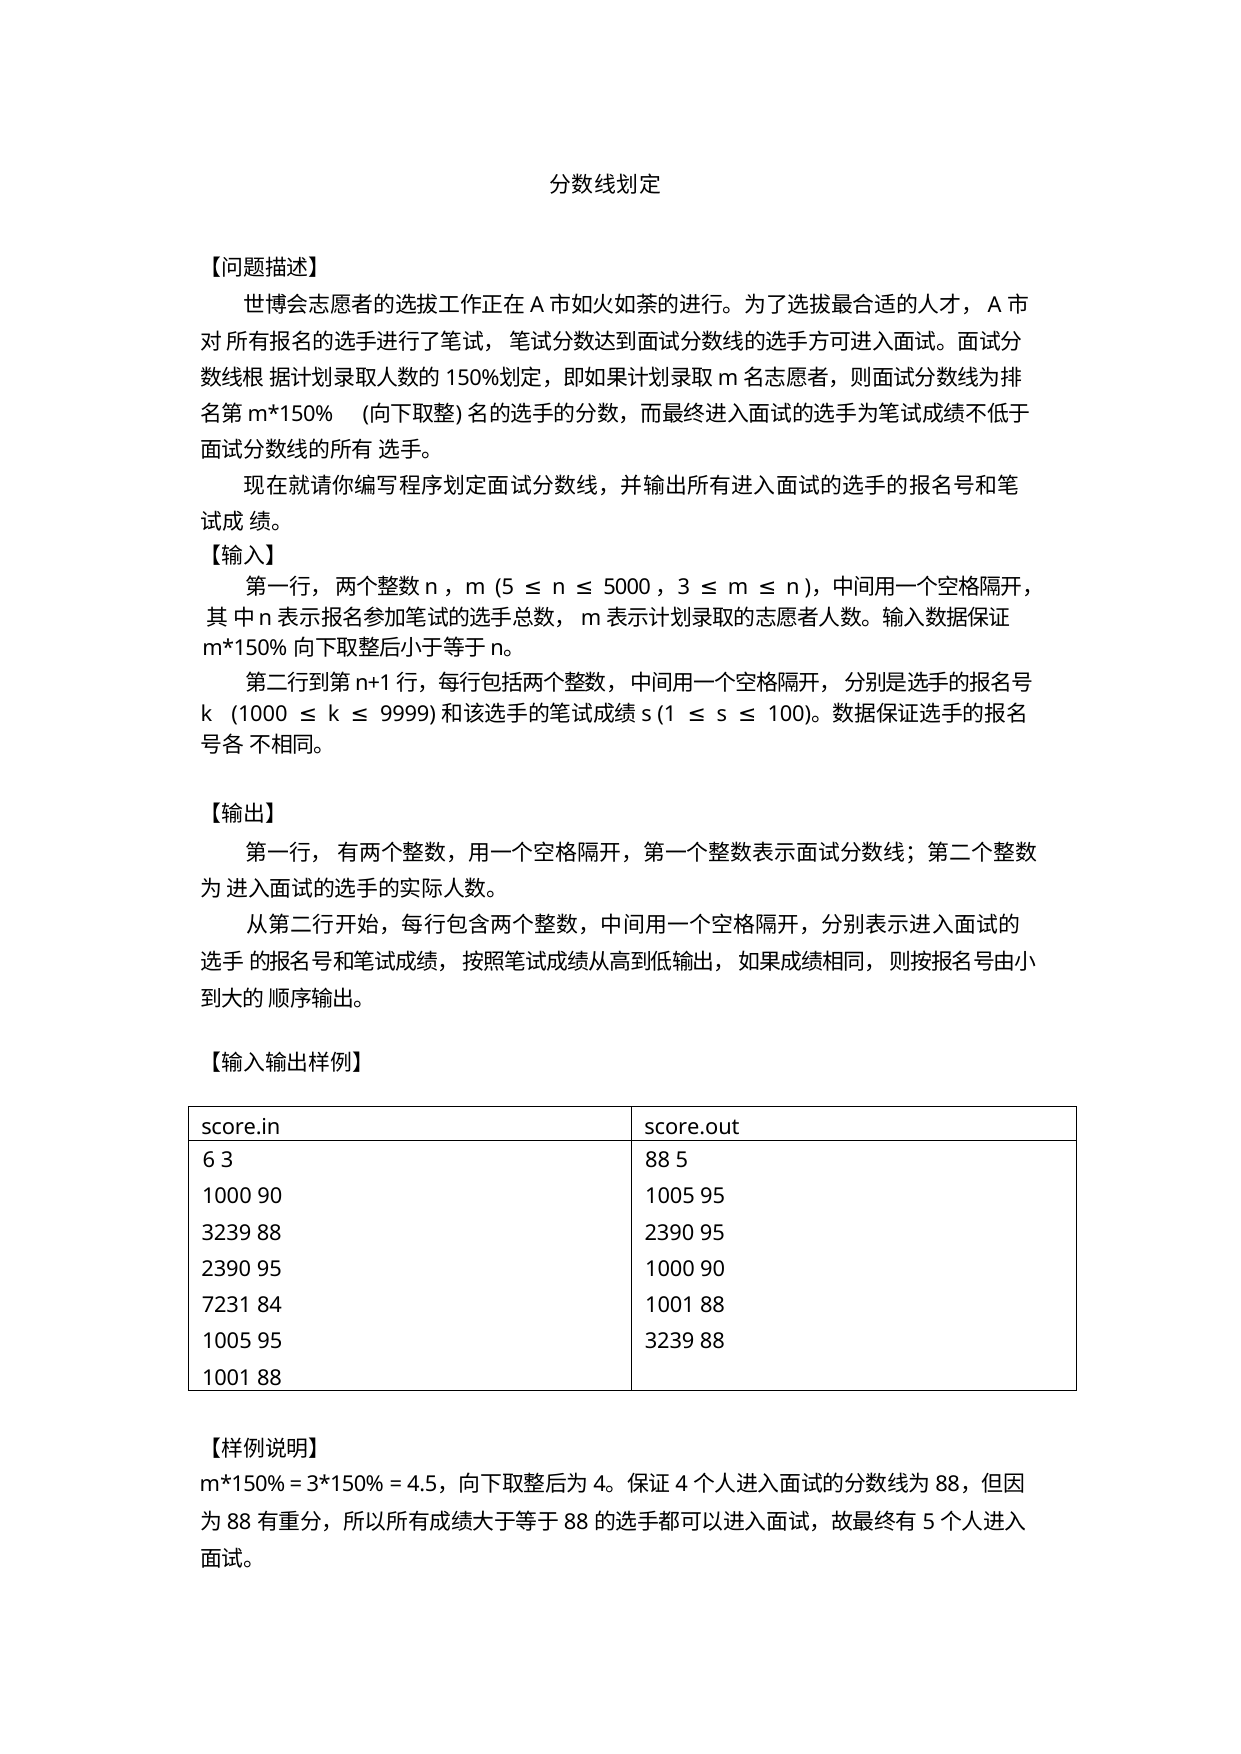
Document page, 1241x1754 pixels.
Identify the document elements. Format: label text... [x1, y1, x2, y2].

text 【问题描述】 [199, 252, 1053, 281]
text m*150% = 3*150% = 4.5，向下取整后为 4。保证 4 个人进入面试的分数线为 88，但因为 88 有重分，所以所有成绩大于等于 88 的选手都可以进入面试，故最终有 5 个人进入面试。 [199, 1466, 1041, 1573]
table_cell 88 5 1005 95 2390 95 1000 90 1001 88 3239 88 [632, 1141, 1076, 1390]
text 分数线划定 [549, 171, 1053, 207]
table_header score.in [189, 1107, 631, 1139]
text 从第二行开始，每行包含两个整数，中间用一个空格隔开，分别表示进入面试的选手 的报名号和笔试成绩， 按照笔试成绩从高到低输出， 如果成绩相同， 则按报名号由小到大的 顺序输出。 [200, 907, 1041, 1013]
text 【输入】 [199, 540, 1053, 569]
text 【输出】 [199, 799, 1053, 828]
text 第一行， 有两个整数，用一个空格隔开，第一个整数表示面试分数线；第二个整数为 进入面试的选手的实际人数。 [200, 835, 1041, 902]
table_header score.out [632, 1107, 1076, 1139]
text 【样例说明】 [199, 1434, 1053, 1463]
text 第一行， 两个整数 n ，m (5 ≤ n ≤ 5000 ，3 ≤ m ≤ n )，中间用一个空格隔开， 其 中 n 表示报名参加笔试的选手总数， m 表示计划录取的志愿者人数。输入数据保证 m*150% 向下取整后小于等于 n。 [202, 570, 1041, 662]
text 第二行到第 n+1 行，每行包括两个整数， 中间用一个空格隔开， 分别是选手的报名号 k (1000 ≤ k ≤ 9999) 和该选手的笔试成绩 s (1 ≤ s ≤ 100)。数据保证选手的报名号各 不相同。 [200, 665, 1041, 758]
text 现在就请你编写程序划定面试分数线，并输出所有进入面试的选手的报名号和笔试成 绩。 [200, 468, 1041, 536]
text 【输入输出样例】 [199, 1047, 1053, 1076]
text 世博会志愿者的选拔工作正在 A 市如火如荼的进行。为了选拔最合适的人才， A 市对 所有报名的选手进行了笔试， 笔试分数达到面试分数线的选手方可进入面试。面试分数线根 据计划录取人数的 150%划定，即如果计划录取m 名志愿者，则面试分数线为排名第m*150% (向下取整) 名的选手的分数，而最终进入面试的选手为笔试成绩不低于面试分数线的所有 选手。 [200, 287, 1041, 464]
table_cell 6 3 1000 90 3239 88 2390 95 7231 84 1005 95 1001 88 [189, 1141, 631, 1390]
